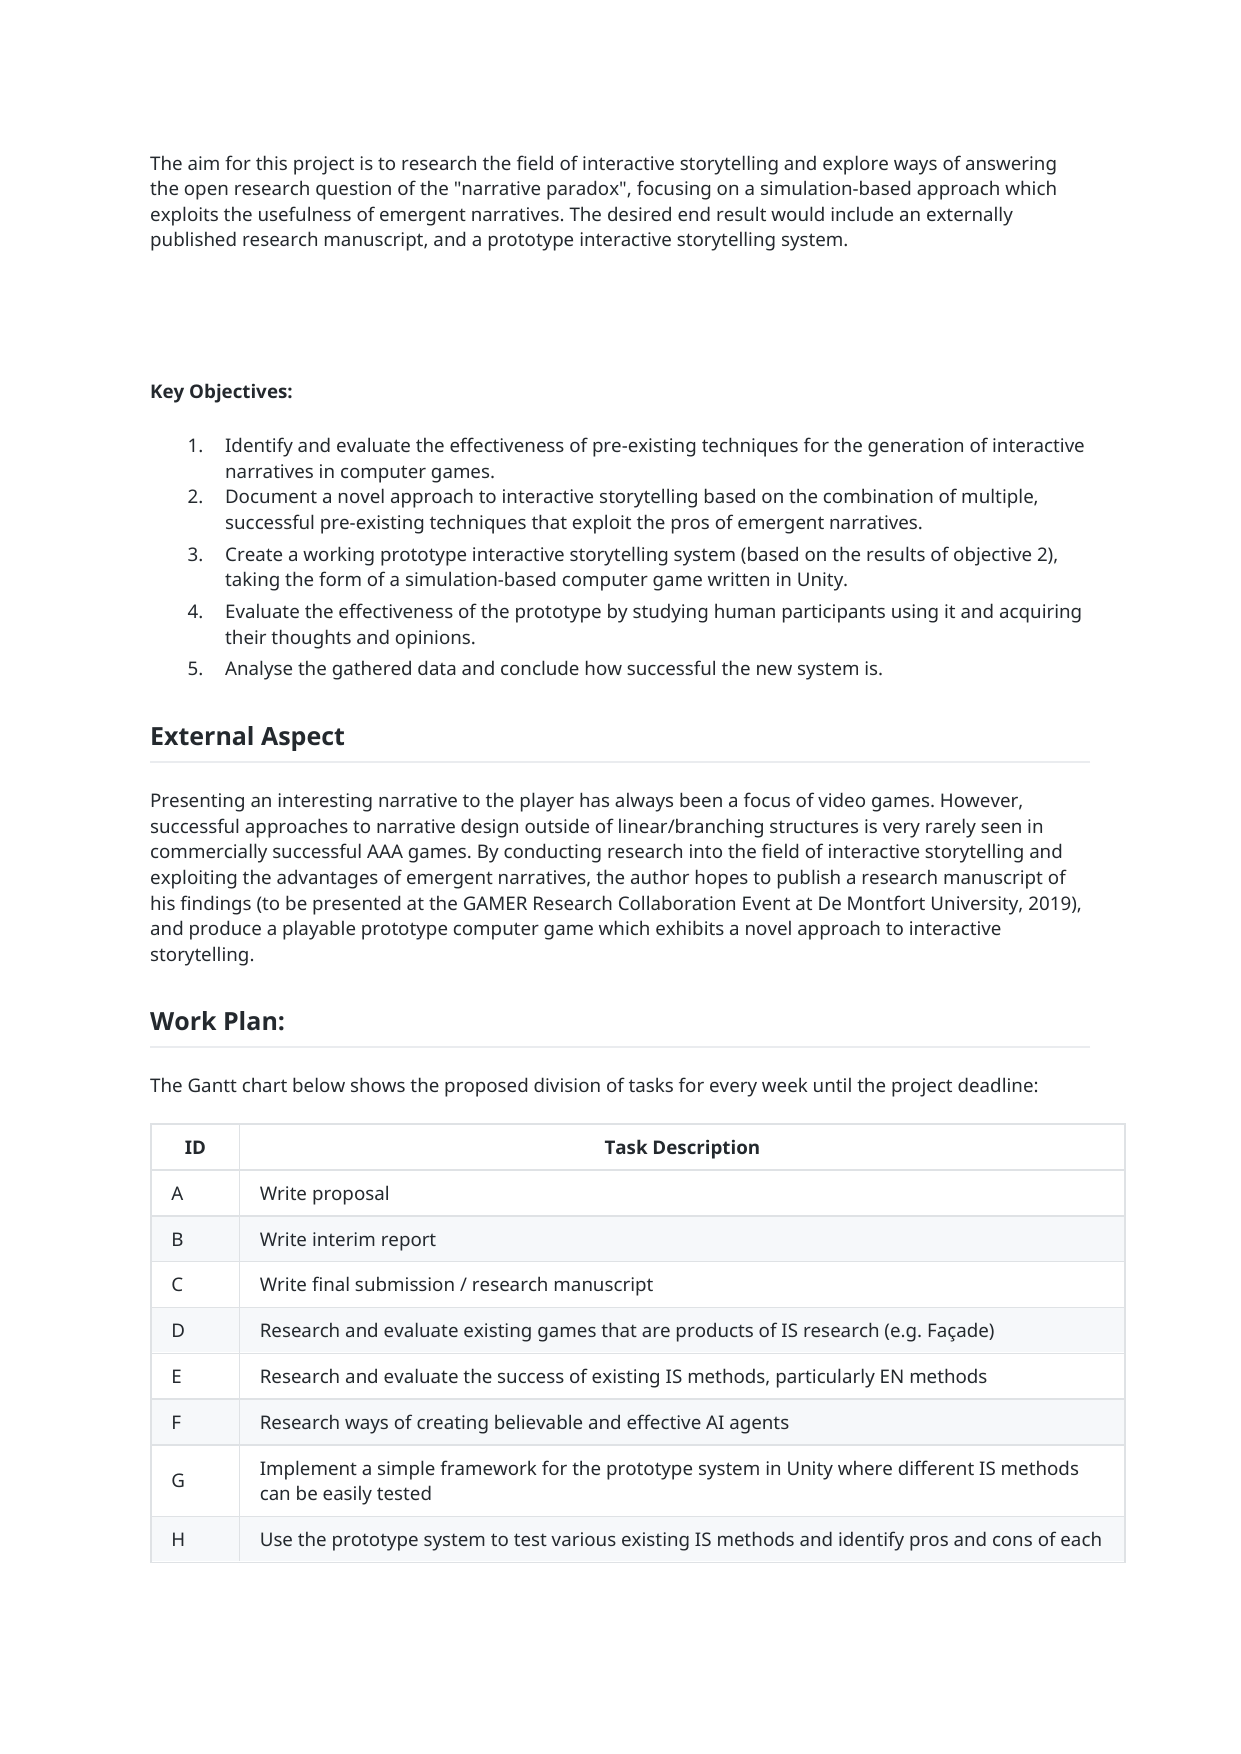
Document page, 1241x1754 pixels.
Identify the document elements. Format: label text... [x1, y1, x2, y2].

table_cell F [152, 1400, 239, 1444]
table_cell Research ways of creating believable and effective AI agents [240, 1400, 1124, 1444]
text Key Objectives: [150, 378, 1090, 404]
table_cell A [152, 1171, 239, 1215]
table_cell Use the prototype system to test various existing IS methods and identify pros and cons of each [240, 1517, 1124, 1561]
table_cell Research and evaluate the success of existing IS methods, particularly EN methods [240, 1354, 1124, 1398]
text The Gantt chart below shows the proposed division of tasks for every week until the project deadline: [150, 1073, 1090, 1098]
table_cell C [152, 1262, 239, 1307]
text Presenting an interesting narrative to the player has always been a focus of video games. However, successful approaches to narrative design outside of linear/branching structures is very rarely seen in commercially successful AAA games. By conducting research into the field of interactive storytelling and exploiting the advantages of emergent narratives, the author hopes to publish a research manuscript of his findings (to be presented at the GAMER Research Collaboration Event at De Montfort University, 2019), and produce a playable prototype computer game which exhibits a novel approach to interactive storytelling. [150, 788, 1090, 966]
table_cell Research and evaluate existing games that are products of IS research (e.g. Façade) [240, 1308, 1124, 1352]
table_header ID [152, 1125, 239, 1169]
table_header Task Description [240, 1125, 1124, 1169]
table_cell D [152, 1308, 239, 1352]
table_cell G [152, 1446, 239, 1516]
table_cell Write proposal [240, 1171, 1124, 1215]
list Evaluate the effectiveness of the prototype by studying human participants using it and acquiring their thoughts and opinions. [187, 598, 1090, 649]
table_cell Write interim report [240, 1217, 1124, 1261]
text Work Plan: [150, 1004, 1090, 1046]
list Document a novel approach to interactive storytelling based on the combination of multiple, successful pre-existing techniques that exploit the pros of emergent narratives. [187, 484, 1090, 535]
table_cell H [152, 1517, 239, 1561]
table_cell Write final submission / research manuscript [240, 1262, 1124, 1307]
list Create a working prototype interactive storytelling system (based on the results of objective 2), taking the form of a simulation-based computer game written in Unity. [187, 541, 1090, 592]
table_cell E [152, 1354, 239, 1398]
table_cell B [152, 1217, 239, 1261]
text The aim for this project is to research the field of interactive storytelling and explore ways of answering the open research question of the "narrative paradox", focusing on a simulation-based approach which exploits the usefulness of emergent narratives. The desired end result would include an externally published research manuscript, and a prototype interactive storytelling system. [150, 150, 1090, 252]
text External Aspect [150, 719, 1090, 761]
table_cell Implement a simple framework for the prototype system in Unity where different IS methods can be easily tested [240, 1446, 1124, 1516]
list Identify and evaluate the effectiveness of pre-existing techniques for the generation of interactive narratives in computer games. [187, 433, 1090, 484]
list Analyse the gathered data and conclude how successful the new system is. [187, 656, 1090, 681]
